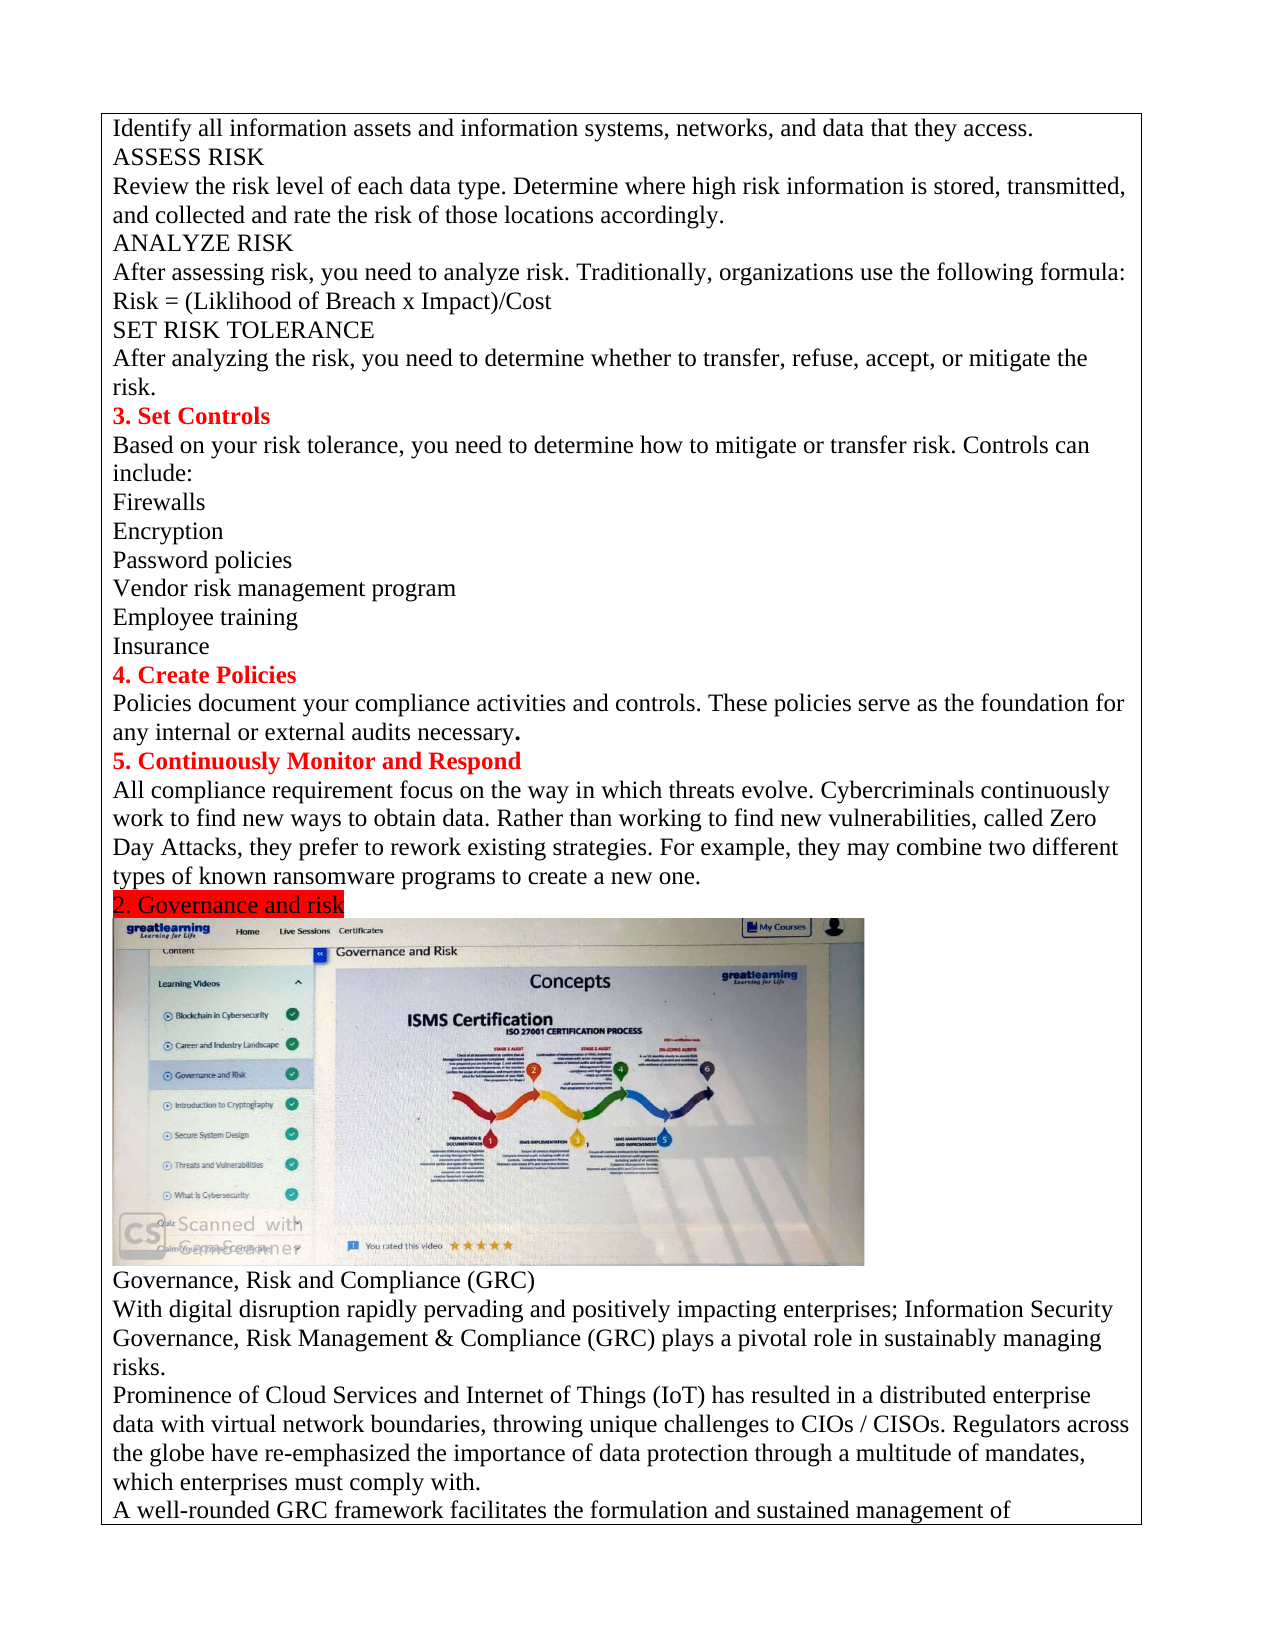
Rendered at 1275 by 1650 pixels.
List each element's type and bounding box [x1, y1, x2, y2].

picture [112, 918, 865, 1266]
table_cell [102, 114, 1141, 1524]
